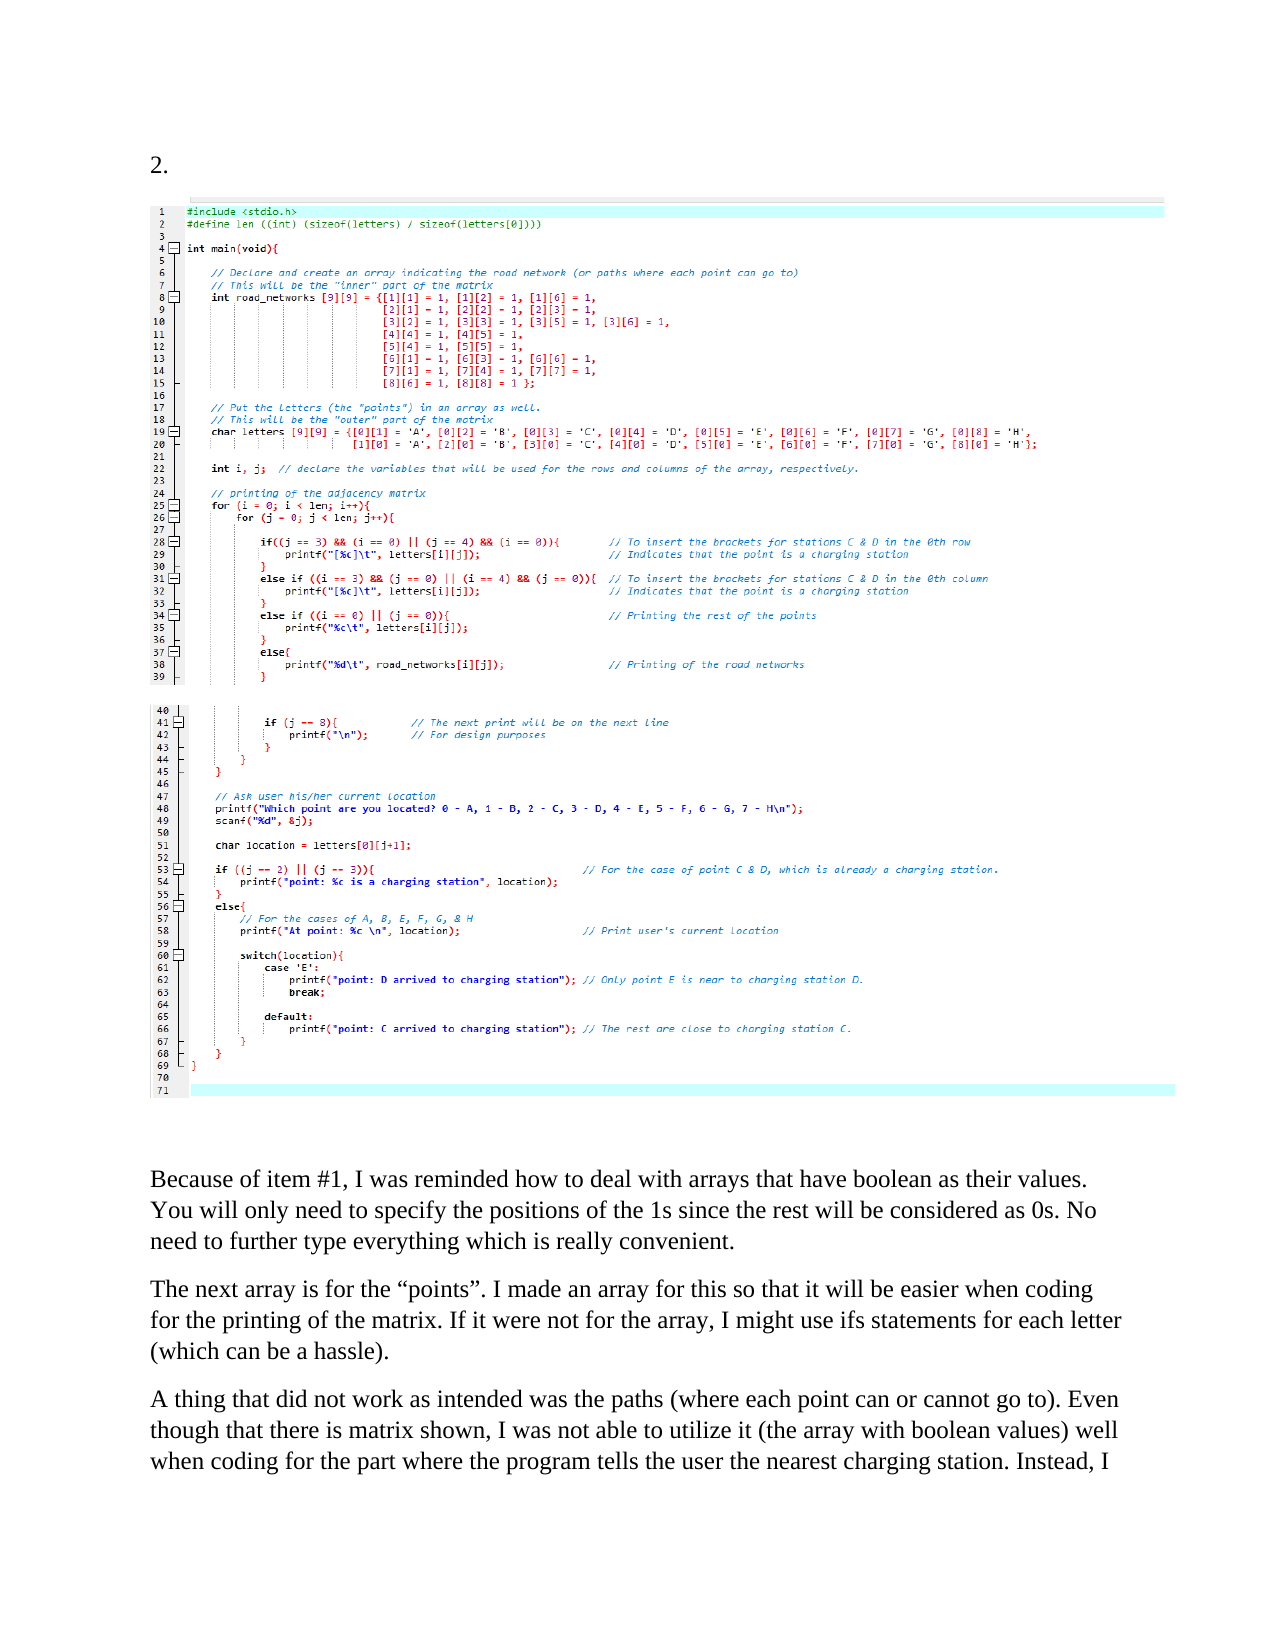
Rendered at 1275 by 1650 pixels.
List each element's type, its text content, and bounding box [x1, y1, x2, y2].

text Because of item #1, I was reminded how to deal with arrays that have boolean as their values. You will only need to specify the positions of the 1s since the rest will be considered as 0s. No need to further type everything which is really convenient. [150, 1164, 1125, 1255]
text The next array is for the “points”. I made an array for this so that it will be easier when coding for the printing of the matrix. If it were not for the array, I might use ifs statements for each letter (which can be a hassle). [150, 1274, 1125, 1365]
picture [150, 705, 1176, 1098]
text 2. [150, 150, 1125, 179]
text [150, 1384, 1125, 1475]
picture [150, 197, 1165, 687]
